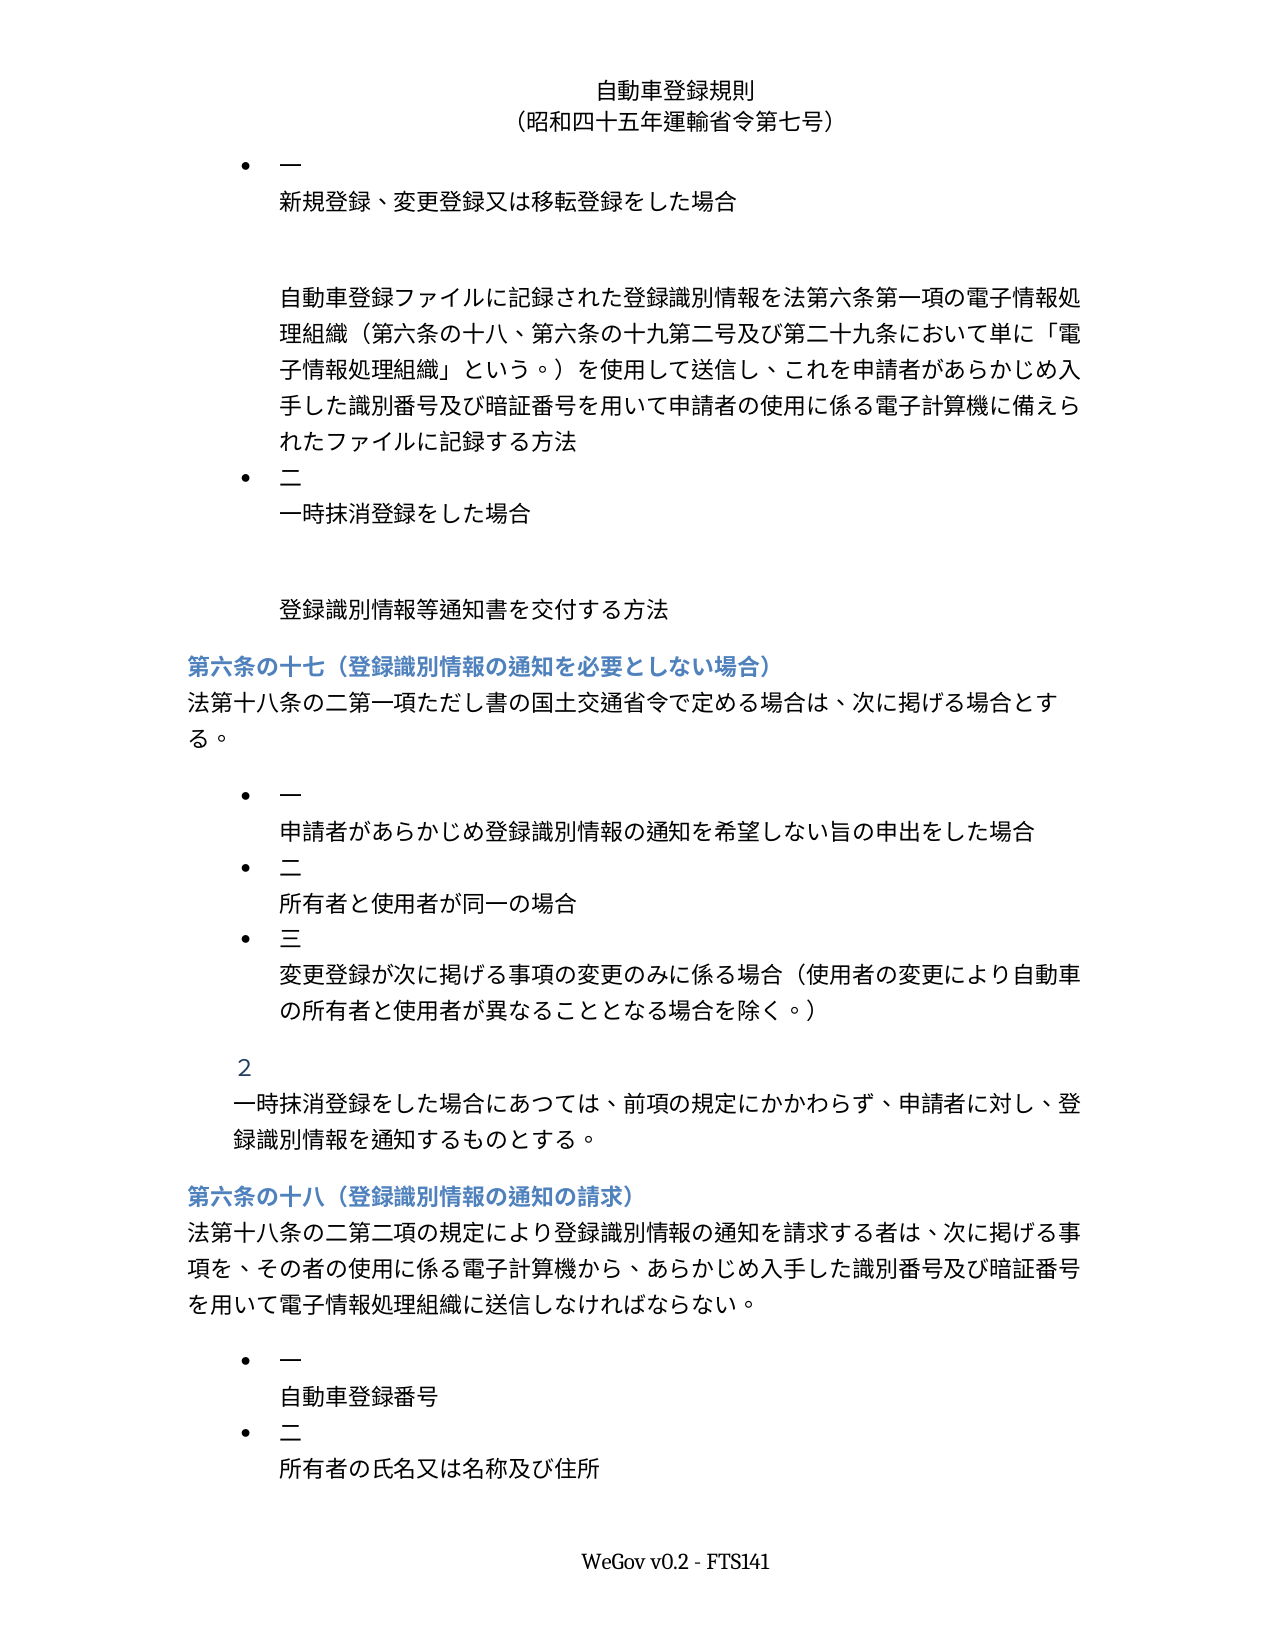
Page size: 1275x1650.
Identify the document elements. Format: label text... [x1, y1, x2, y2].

text 法第十八条の二第二項の規定により登録識別情報の通知を請求する者は、次に掲げる事項を、その者の使用に係る電子計算機から、あらかじめ入手した識別番号及び暗証番号を用いて電子情報処理組織に送信しなければならない。 [187, 1217, 1087, 1320]
list 二 一時抹消登録をした場合 登録識別情報等通知書を交付する方法 [242, 462, 1087, 626]
subtitle ２ [233, 1052, 1087, 1083]
list 一 申請者があらかじめ登録識別情報の通知を希望しない旨の申出をした場合 [242, 780, 1087, 847]
list 二 所有者の氏名又は名称及び住所 [242, 1417, 1087, 1484]
list 一 新規登録、変更登録又は移転登録をした場合 自動車登録ファイルに記録された登録識別情報を法第六条第一項の電子情報処理組織（第六条の十八、第六条の十九第二号及び第二十九条において単に「電子情報処理組織」という。）を使用して送信し、これを申請者があらかじめ入手した識別番号及び暗証番号を用いて申請者の使用に係る電子計算機に備えられたファイルに記録する方法 [242, 150, 1087, 457]
list 二 所有者と使用者が同一の場合 [242, 852, 1087, 919]
text 一時抹消登録をした場合にあつては、前項の規定にかかわらず、申請者に対し、登録識別情報を通知するものとする。 [233, 1088, 1087, 1155]
text 法第十八条の二第一項ただし書の国土交通省令で定める場合は、次に掲げる場合とする。 [187, 687, 1087, 754]
list 一 自動車登録番号 [242, 1345, 1087, 1412]
subtitle 第六条の十八（登録識別情報の通知の請求） [187, 1181, 1087, 1212]
subtitle 第六条の十七（登録識別情報の通知を必要としない場合） [187, 651, 1087, 682]
list 三 変更登録が次に掲げる事項の変更のみに係る場合（使用者の変更により自動車の所有者と使用者が異なることとなる場合を除く。） [242, 923, 1087, 1027]
